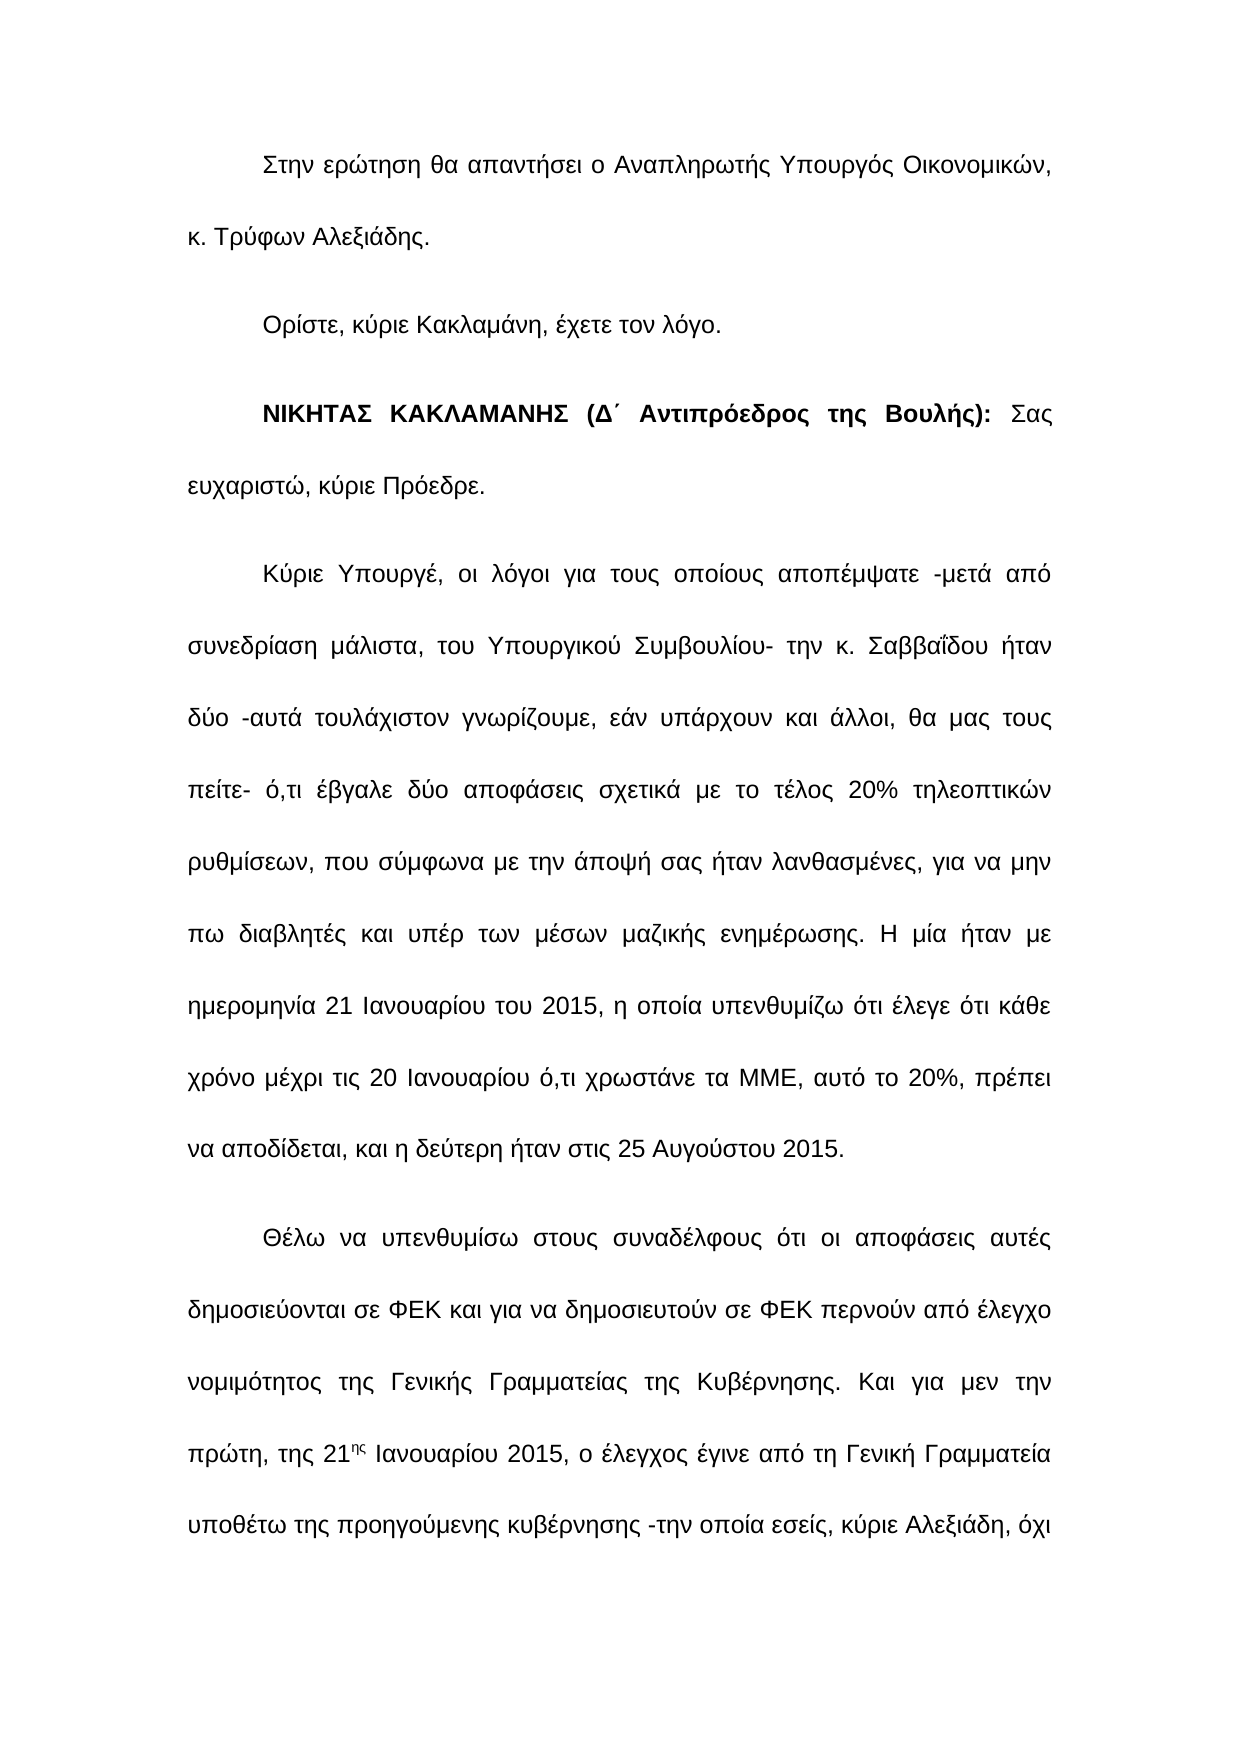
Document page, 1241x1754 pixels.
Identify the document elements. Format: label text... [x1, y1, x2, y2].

text ΝΙΚΗΤΑΣ ΚΑΚΛΑΜΑΝΗΣ (Δ΄ Αντιπρόεδρος της Βουλής): Σας ευχαριστώ, κύριε Πρόεδρε. [187, 399, 1053, 499]
text Στην ερώτηση θα απαντήσει ο Αναπληρωτής Υπουργός Οικονομικών, κ. Τρύφων Αλεξιάδης. [187, 150, 1053, 251]
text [187, 1223, 1053, 1539]
text Ορίστε, κύριε Κακλαμάνη, έχετε τον λόγο. [187, 310, 1053, 339]
text Κύριε Υπουργέ, οι λόγοι για τους οποίους αποπέμψατε -μετά από συνεδρίαση μάλιστα, του Υπουργικού Συμβουλίου- την κ. Σαββαΐδου ήταν δύο -αυτά τουλάχιστον γνωρίζουμε, εάν υπάρχουν και άλλοι, θα μας τους πείτε- ό,τι έβγαλε δύο αποφάσεις σχετικά με το τέλος 20% τηλεοπτικών ρυθμίσεων, που σύμφωνα με την άποψή σας ήταν λανθασμένες, για να μην πω διαβλητές και υπέρ των μέσων μαζικής ενημέρωσης. Η μία ήταν με ημερομηνία 21 Ιανουαρίου του 2015, η οποία υπενθυμίζω ότι έλεγε ότι κάθε χρόνο μέχρι τις 20 Ιανουαρίου ό,τι χρωστάνε τα ΜΜΕ, αυτό το 20%, πρέπει να αποδίδεται, και η δεύτερη ήταν στις 25 Αυγούστου 2015. [187, 559, 1053, 1163]
